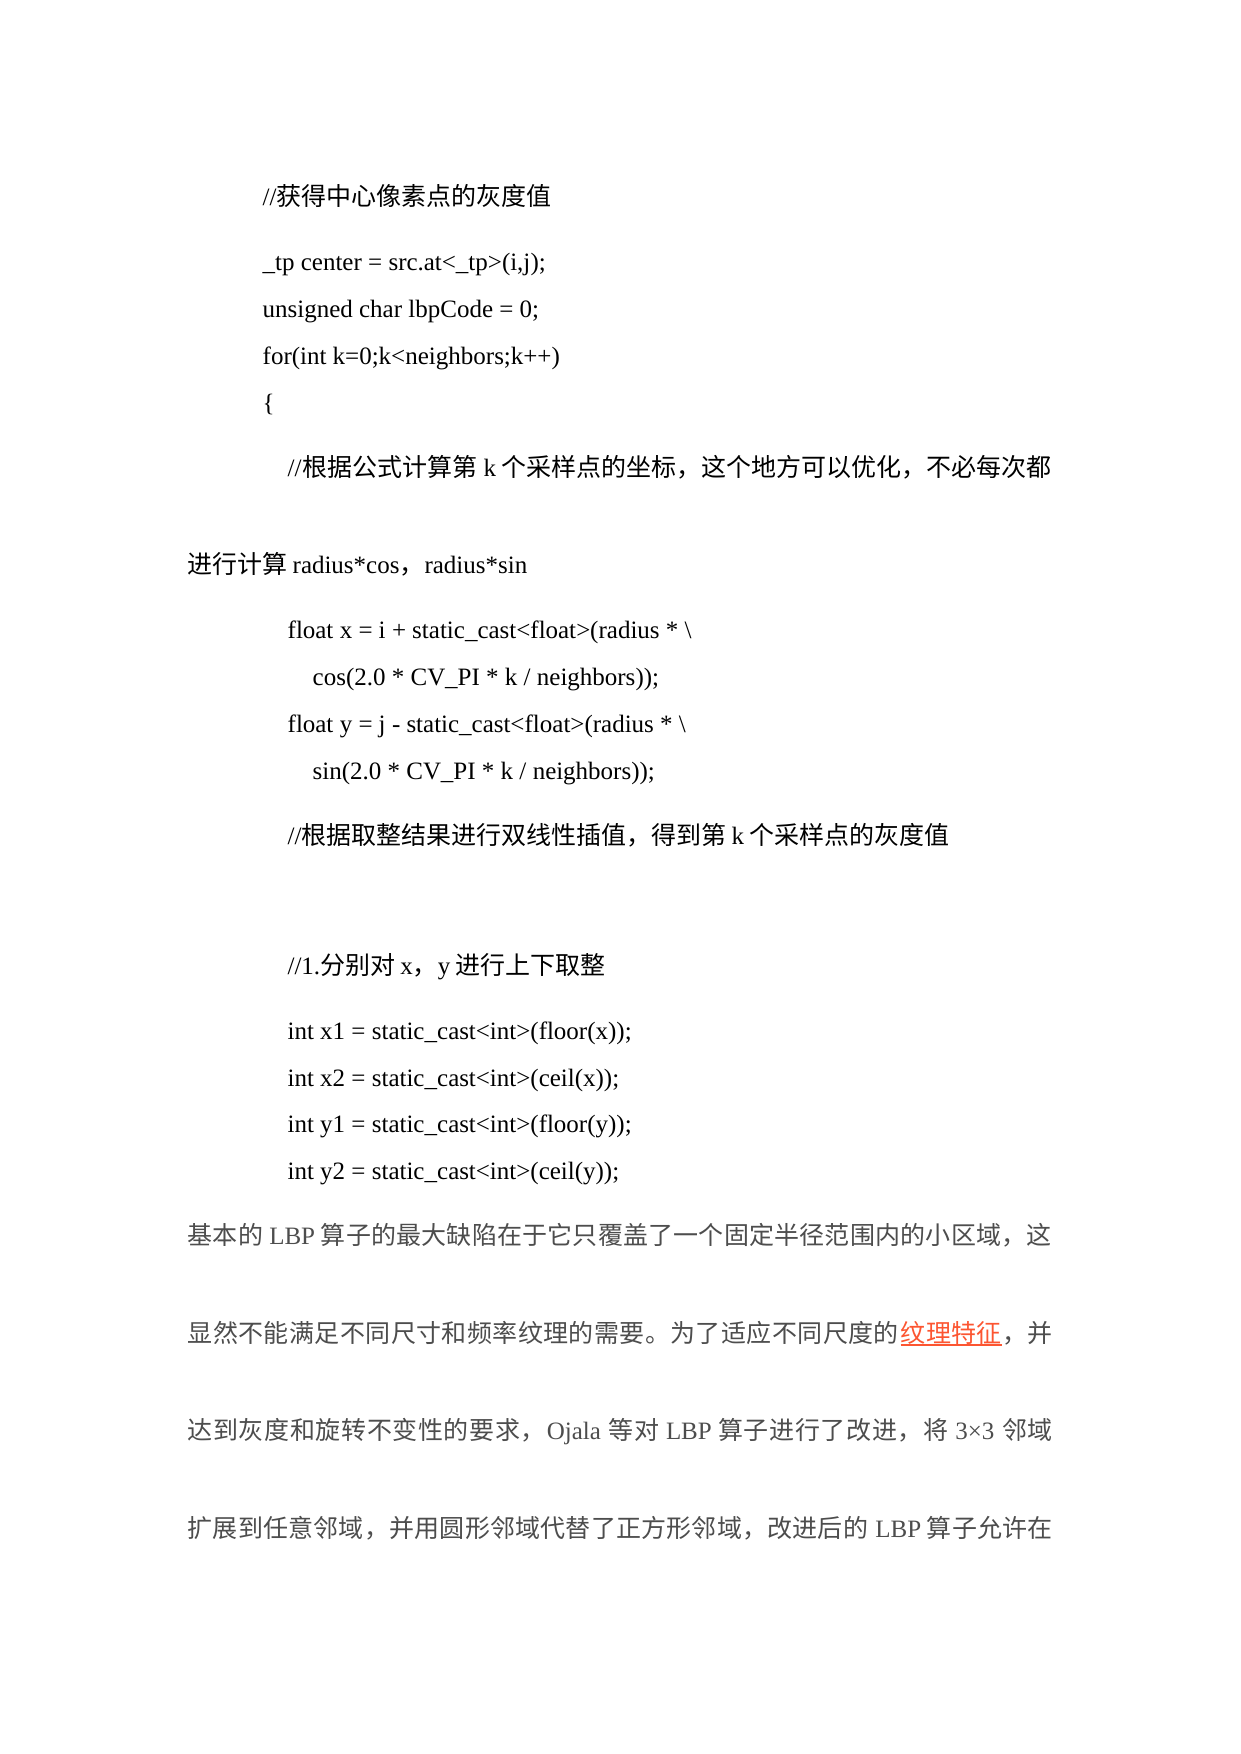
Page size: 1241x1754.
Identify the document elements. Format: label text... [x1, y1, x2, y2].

text cos(2.0 * CV_PI * k / neighbors)); [187, 660, 1053, 693]
text for(int k=0;k<neighbors;k++) [187, 339, 1053, 371]
text //根据取整结果进行双线性插值，得到第k个采样点的灰度值 [187, 801, 1053, 866]
text unsigned char lbpCode = 0; [187, 292, 1053, 324]
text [187, 1201, 1053, 1559]
text //1.分别对x，y进行上下取整 [187, 931, 1053, 996]
text { [187, 386, 1053, 418]
text int y2 = static_cast<int>(ceil(y)); [187, 1154, 1053, 1187]
text int y1 = static_cast<int>(floor(y)); [187, 1108, 1053, 1140]
text //根据公式计算第k个采样点的坐标，这个地方可以优化，不必每次都进行计算radius*cos，radius*sin [187, 433, 1053, 595]
text float x = i + static_cast<float>(radius * \ [187, 613, 1053, 646]
text sin(2.0 * CV_PI * k / neighbors)); [187, 754, 1053, 786]
text int x1 = static_cast<int>(floor(x)); [187, 1014, 1053, 1046]
text //获得中心像素点的灰度值 [187, 162, 1053, 227]
text _tp center = src.at<_tp>(i,j); [187, 245, 1053, 278]
text float y = j - static_cast<float>(radius * \ [187, 707, 1053, 739]
text int x2 = static_cast<int>(ceil(x)); [187, 1061, 1053, 1093]
